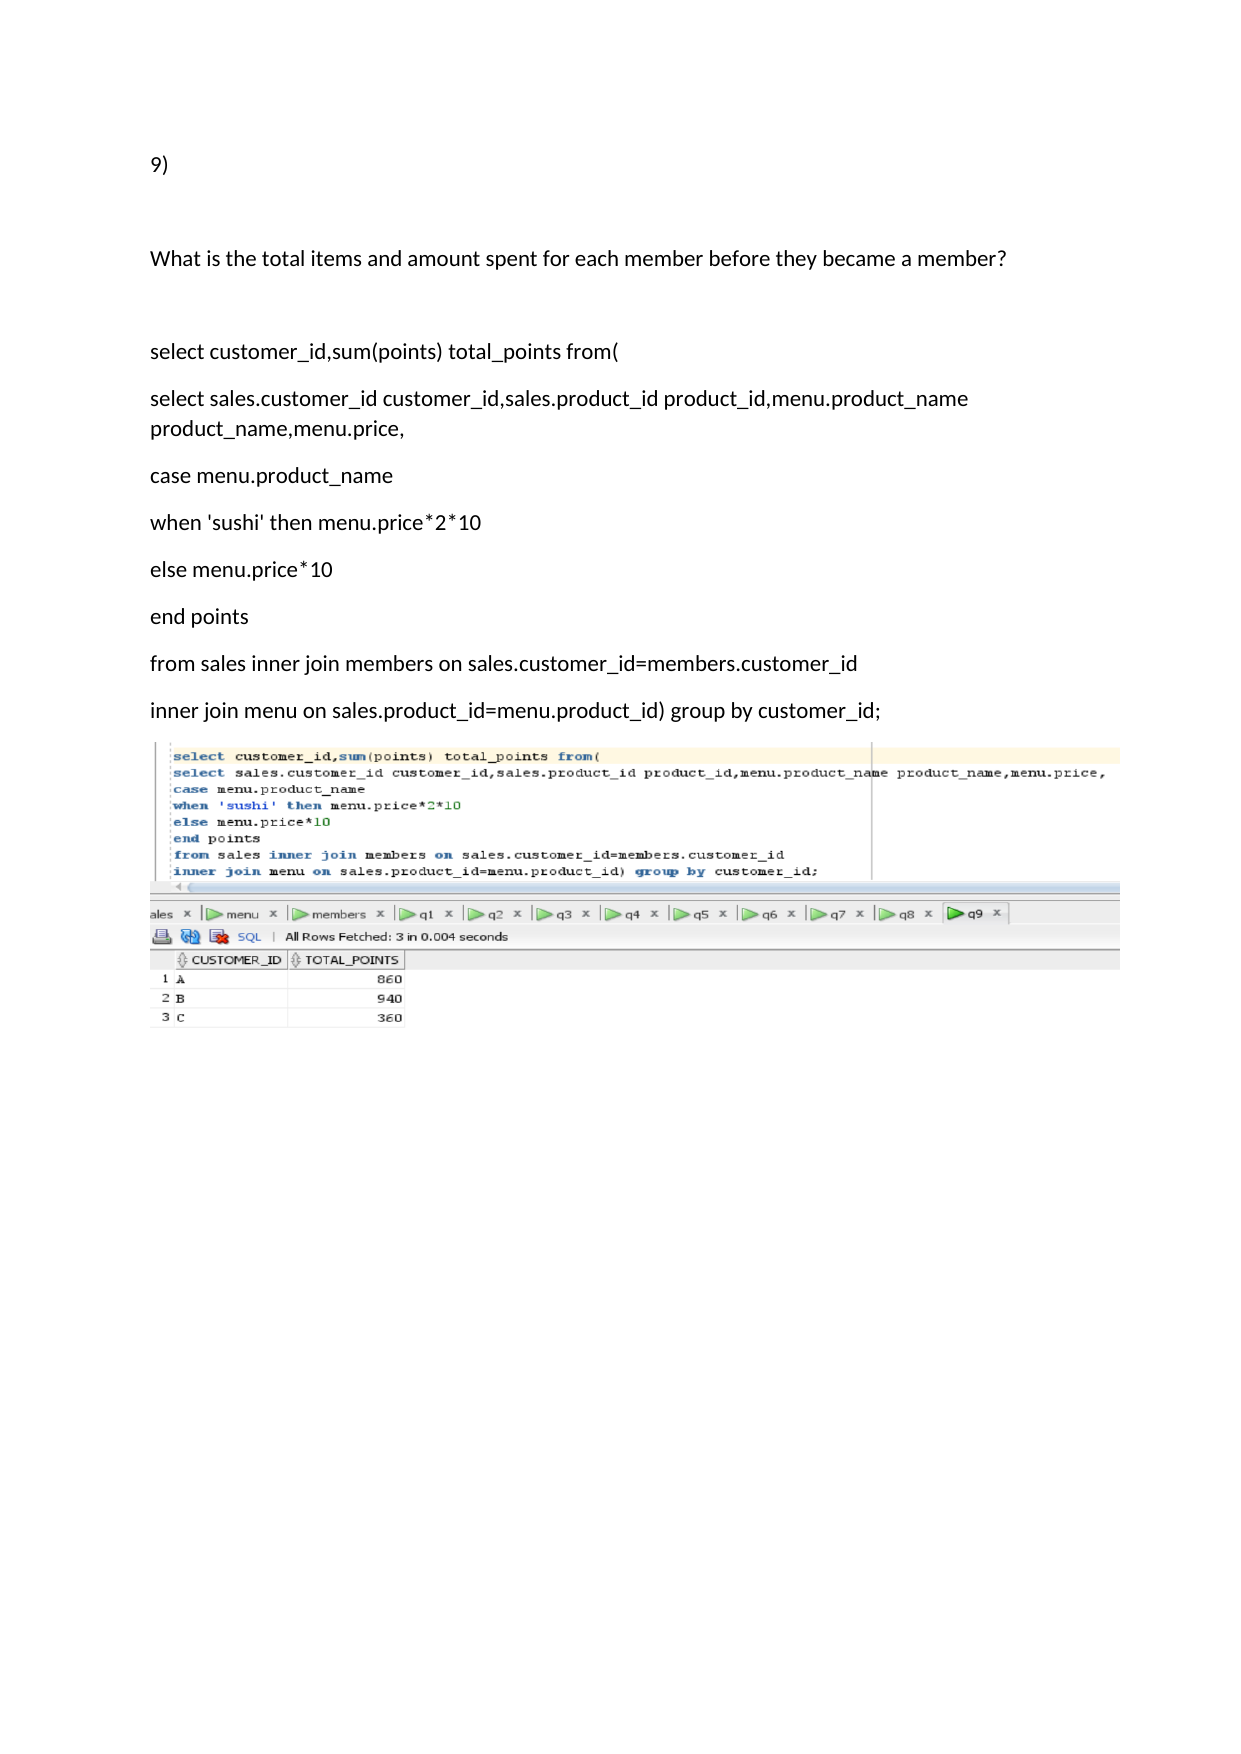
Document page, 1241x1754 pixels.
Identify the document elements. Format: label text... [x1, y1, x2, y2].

text inner join menu on sales.product_id=menu.product_id) group by customer_id; [150, 696, 1090, 724]
text select customer_id,sum(points) total_points from( [150, 337, 1090, 366]
text when 'sushi' then menu.price*2*10 [150, 508, 1090, 536]
picture [150, 742, 1120, 1049]
text from sales inner join members on sales.customer_id=members.customer_id [150, 649, 1090, 677]
text case menu.product_name [150, 461, 1090, 489]
text What is the total items and amount spent for each member before they became a member? [150, 244, 1090, 272]
text else menu.price*10 [150, 555, 1090, 583]
text end points [150, 602, 1090, 630]
text 9) [150, 150, 1090, 178]
text select sales.customer_id customer_id,sales.product_id product_id,menu.product_name product_name,menu.price, [150, 384, 1090, 443]
